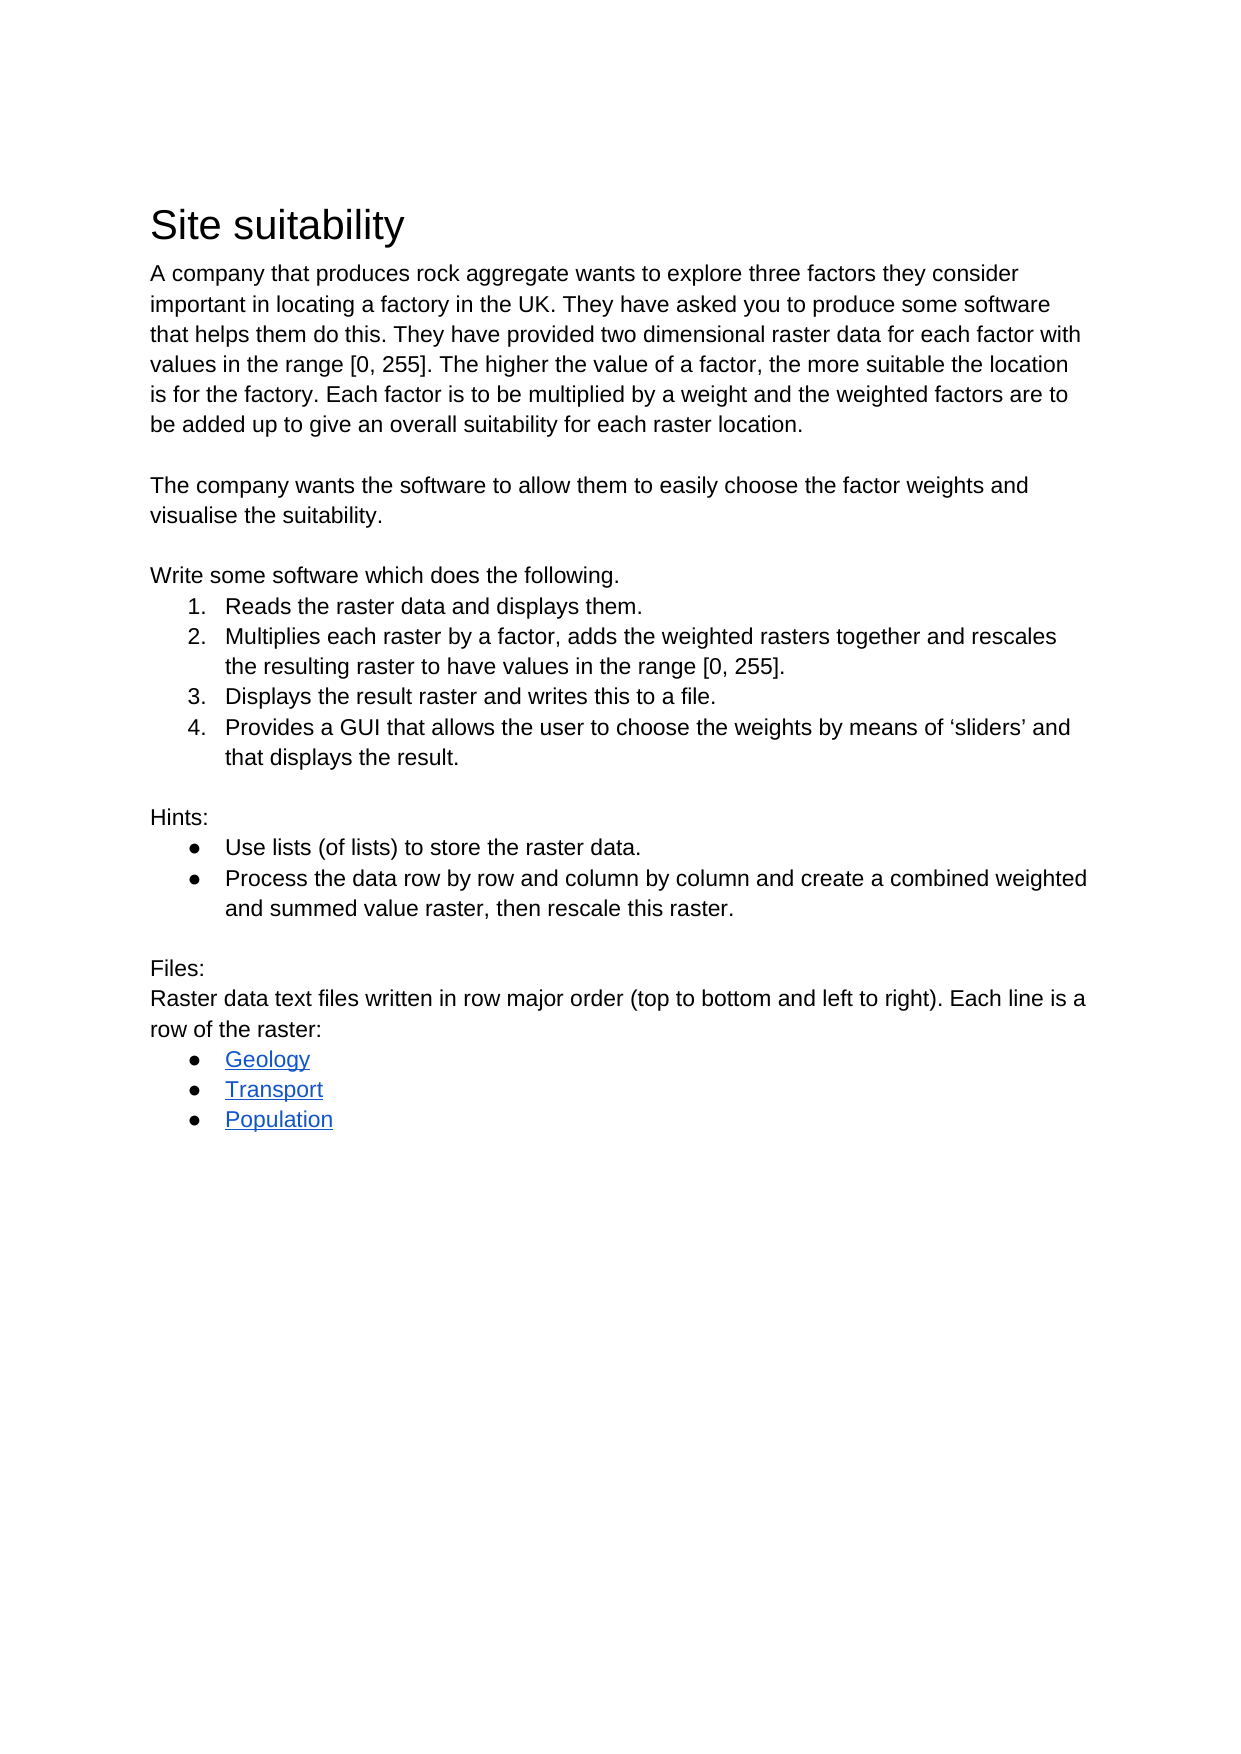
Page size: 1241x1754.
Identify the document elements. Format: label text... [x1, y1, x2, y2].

list Transport [187, 1076, 1090, 1102]
text Hints: [150, 804, 1090, 831]
text A company that produces rock aggregate wants to explore three factors they consider important in locating a factory in the UK. They have asked you to produce some software that helps them do this. They have provided two dimensional raster data for each factor with values in the range [0, 255]. The higher the value of a factor, the more suitable the location is for the factory. Each factor is to be multiplied by a weight and the weighted factors are to be added up to give an overall suitability for each raster location. [150, 260, 1090, 438]
list Displays the result raster and writes this to a file. [187, 683, 1090, 710]
list Use lists (of lists) to store the raster data. [187, 834, 1090, 861]
text Write some software which does the following. [150, 562, 1090, 589]
list Population [187, 1106, 1090, 1133]
list Process the data row by row and column by column and create a combined weighted and summed value raster, then rescale this raster. [187, 864, 1090, 921]
list Geology [187, 1046, 1090, 1072]
list Provides a GUI that allows the user to choose the weights by means of ‘sliders’ and that displays the result. [187, 713, 1090, 770]
list Multiplies each raster by a factor, adds the weighted rasters together and rescales the resulting raster to have values in the range [0, 255]. [187, 623, 1090, 679]
text Raster data text files written in row major order (top to bottom and left to right). Each line is a row of the raster: [150, 985, 1090, 1042]
list Reads the raster data and displays them. [187, 593, 1090, 619]
text Files: [150, 955, 1090, 982]
text The company wants the software to allow them to easily choose the factor weights and visualise the suitability. [150, 472, 1090, 528]
subtitle Site suitability [150, 200, 1090, 248]
